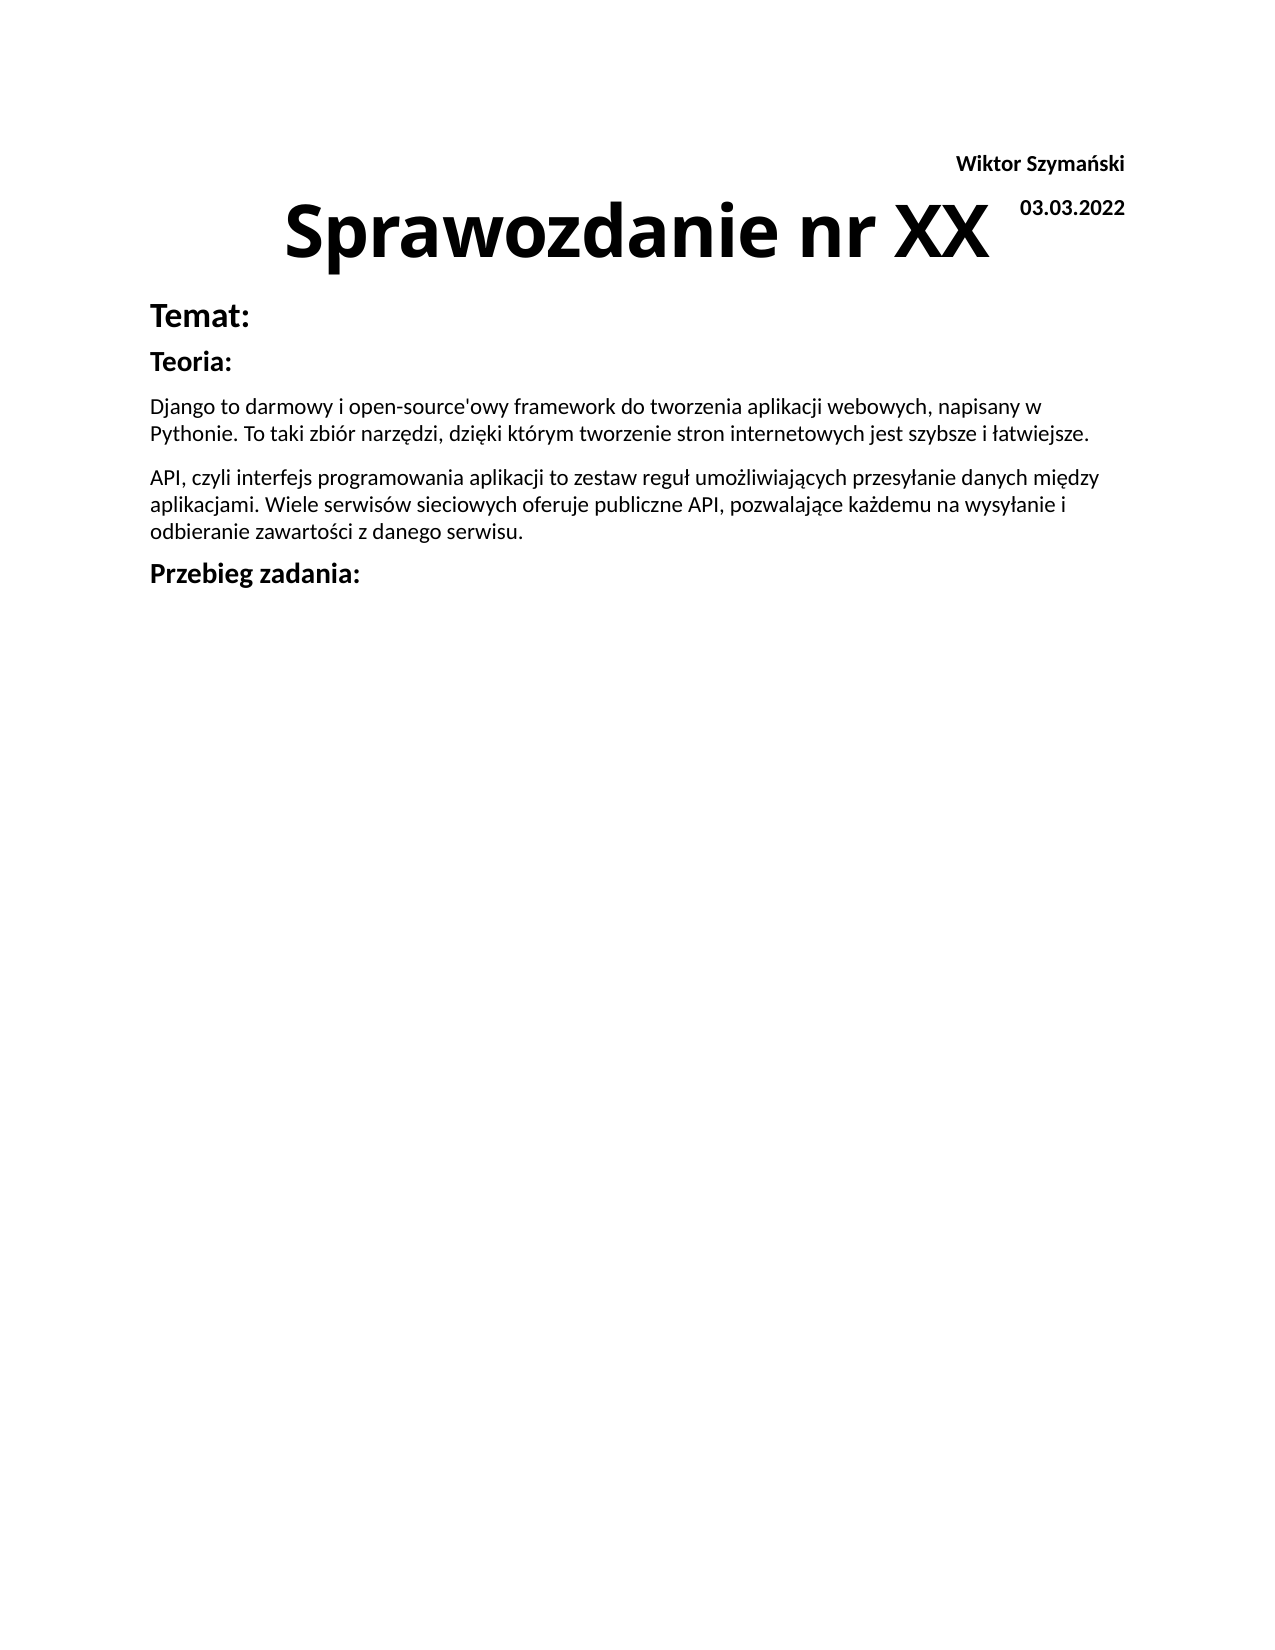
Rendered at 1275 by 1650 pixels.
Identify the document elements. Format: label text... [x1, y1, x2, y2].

text Sprawozdanie nr XX [150, 237, 329, 262]
text 03.03.2022 [150, 194, 1125, 221]
text Sprawozdanie nr XX [339, 237, 1125, 262]
text Temat: [150, 306, 1125, 333]
text Teoria: [150, 349, 1125, 377]
text API, czyli interfejs programowania aplikacji to zestaw reguł umożliwiających przesyłanie danych między aplikacjami. Wiele serwisów sieciowych oferuje publiczne API, pozwalające każdemu na wysyłanie i odbieranie zawartości z danego serwisu. [150, 464, 1125, 545]
text Wiktor Szymański [150, 150, 1125, 177]
text Przebieg zadania: [150, 561, 1125, 588]
text Django to darmowy i open-source'owy framework do tworzenia aplikacji webowych, napisany w Pythonie. To taki zbiór narzędzi, dzięki którym tworzenie stron internetowych jest szybsze i łatwiejsze. [150, 393, 1125, 447]
